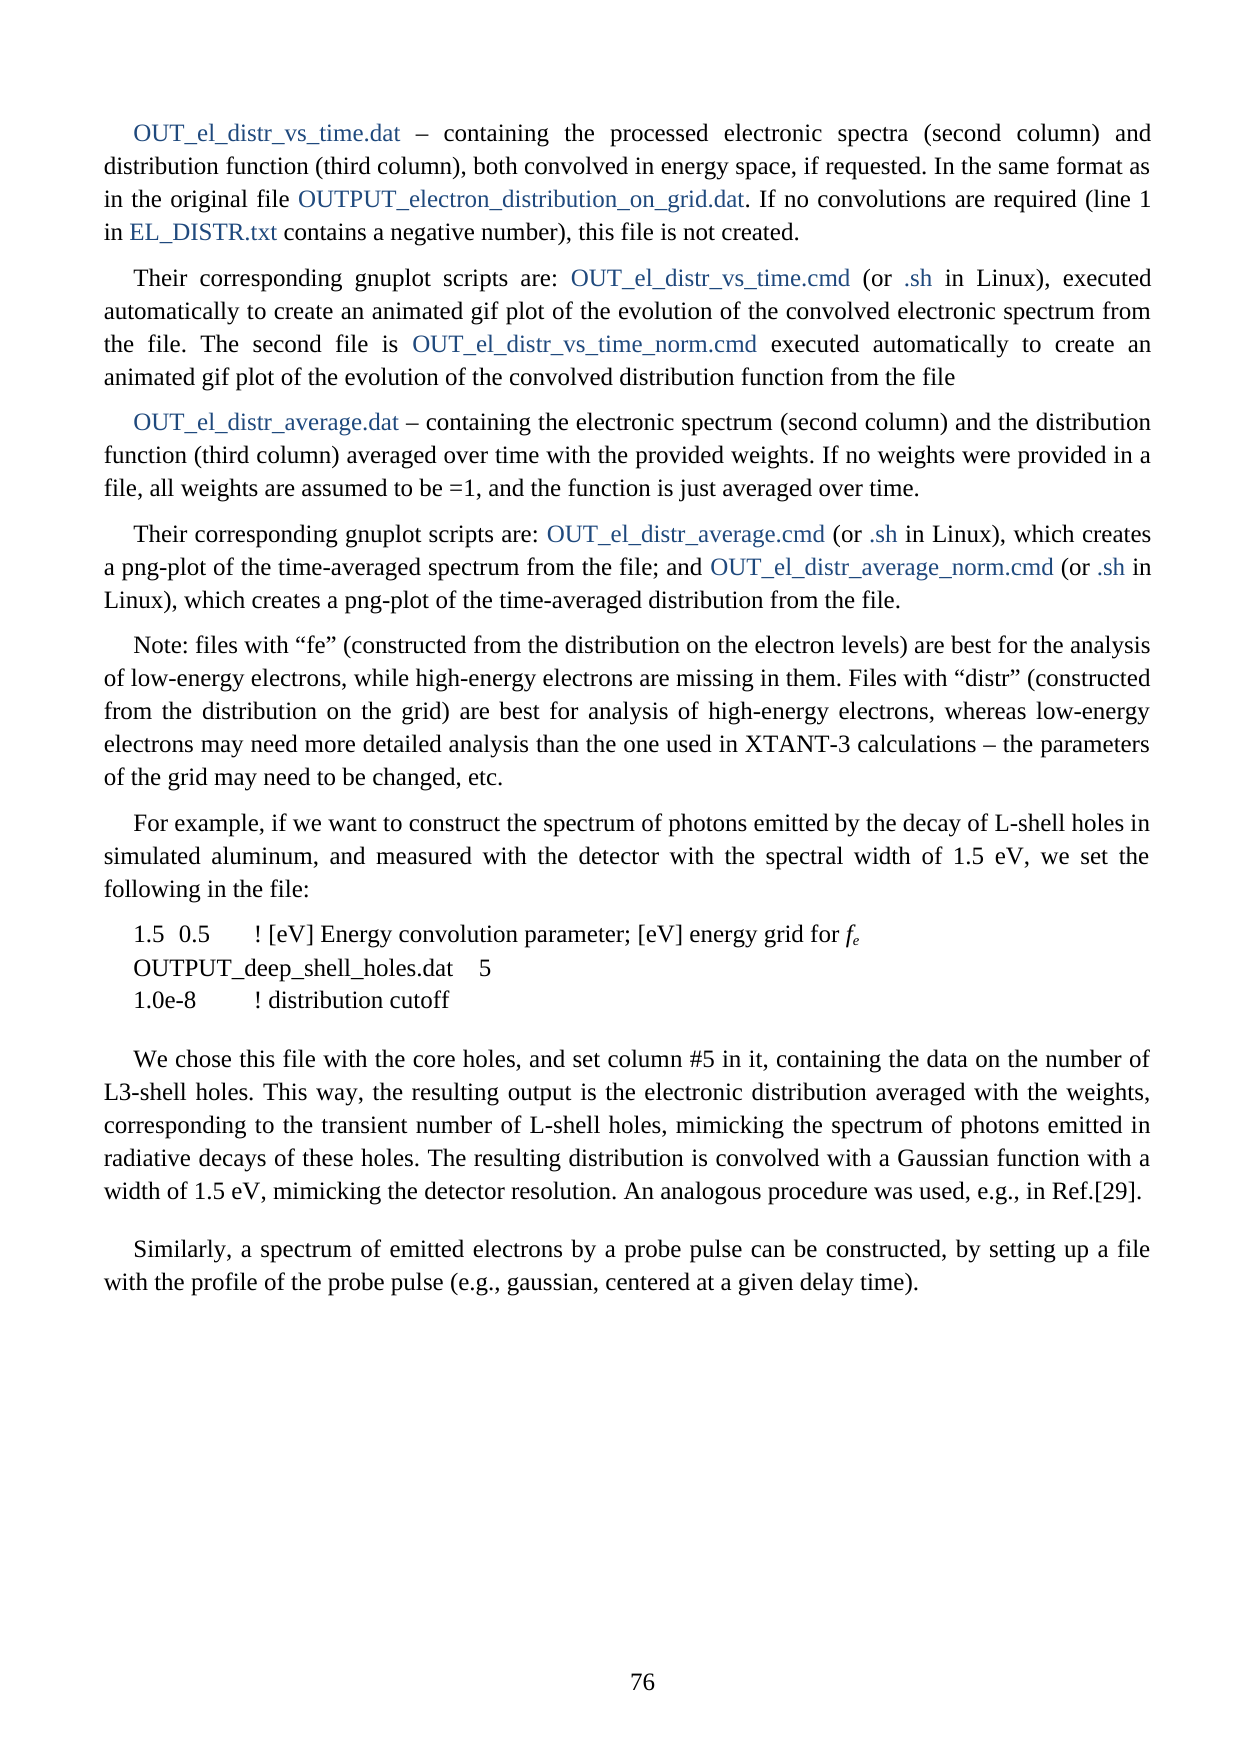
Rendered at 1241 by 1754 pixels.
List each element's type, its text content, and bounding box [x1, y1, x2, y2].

text We chose this file with the core holes, and set column #5 in it, containing the data on the number of L3-shell holes. This way, the resulting output is the electronic distribution averaged with the weights, corresponding to the transient number of L-shell holes, mimicking the spectrum of photons emitted in radiative decays of these holes. The resulting distribution is convolved with a Gaussian function with a width of 1.5 eV, mimicking the detector resolution. An analogous procedure was used, e.g., in Ref.[29]. [103, 1044, 1152, 1204]
text Note: files with “fe” (constructed from the distribution on the electron levels) are best for the analysis of low-energy electrons, while high-energy electrons are missing in them. Files with “distr” (constructed from the distribution on the grid) are best for analysis of high-energy electrons, whereas low-energy electrons may need more detailed analysis than the one used in XTANT-3 calculations – the parameters of the grid may need to be changed, etc. [103, 630, 1152, 791]
text For example, if we want to construct the spectrum of photons emitted by the decay of L-shell holes in simulated aluminum, and measured with the detector with the spectral width of 1.5 eV, we set the following in the file: [103, 808, 1152, 903]
text OUTPUT_deep_shell_holes.dat 5 [103, 953, 1152, 981]
text 1.5 0.5 ! [eV] Energy convolution parameter; [eV] energy grid for fe [103, 919, 1152, 948]
text 1.0e-8 ! distribution cutoff [103, 986, 1152, 1014]
